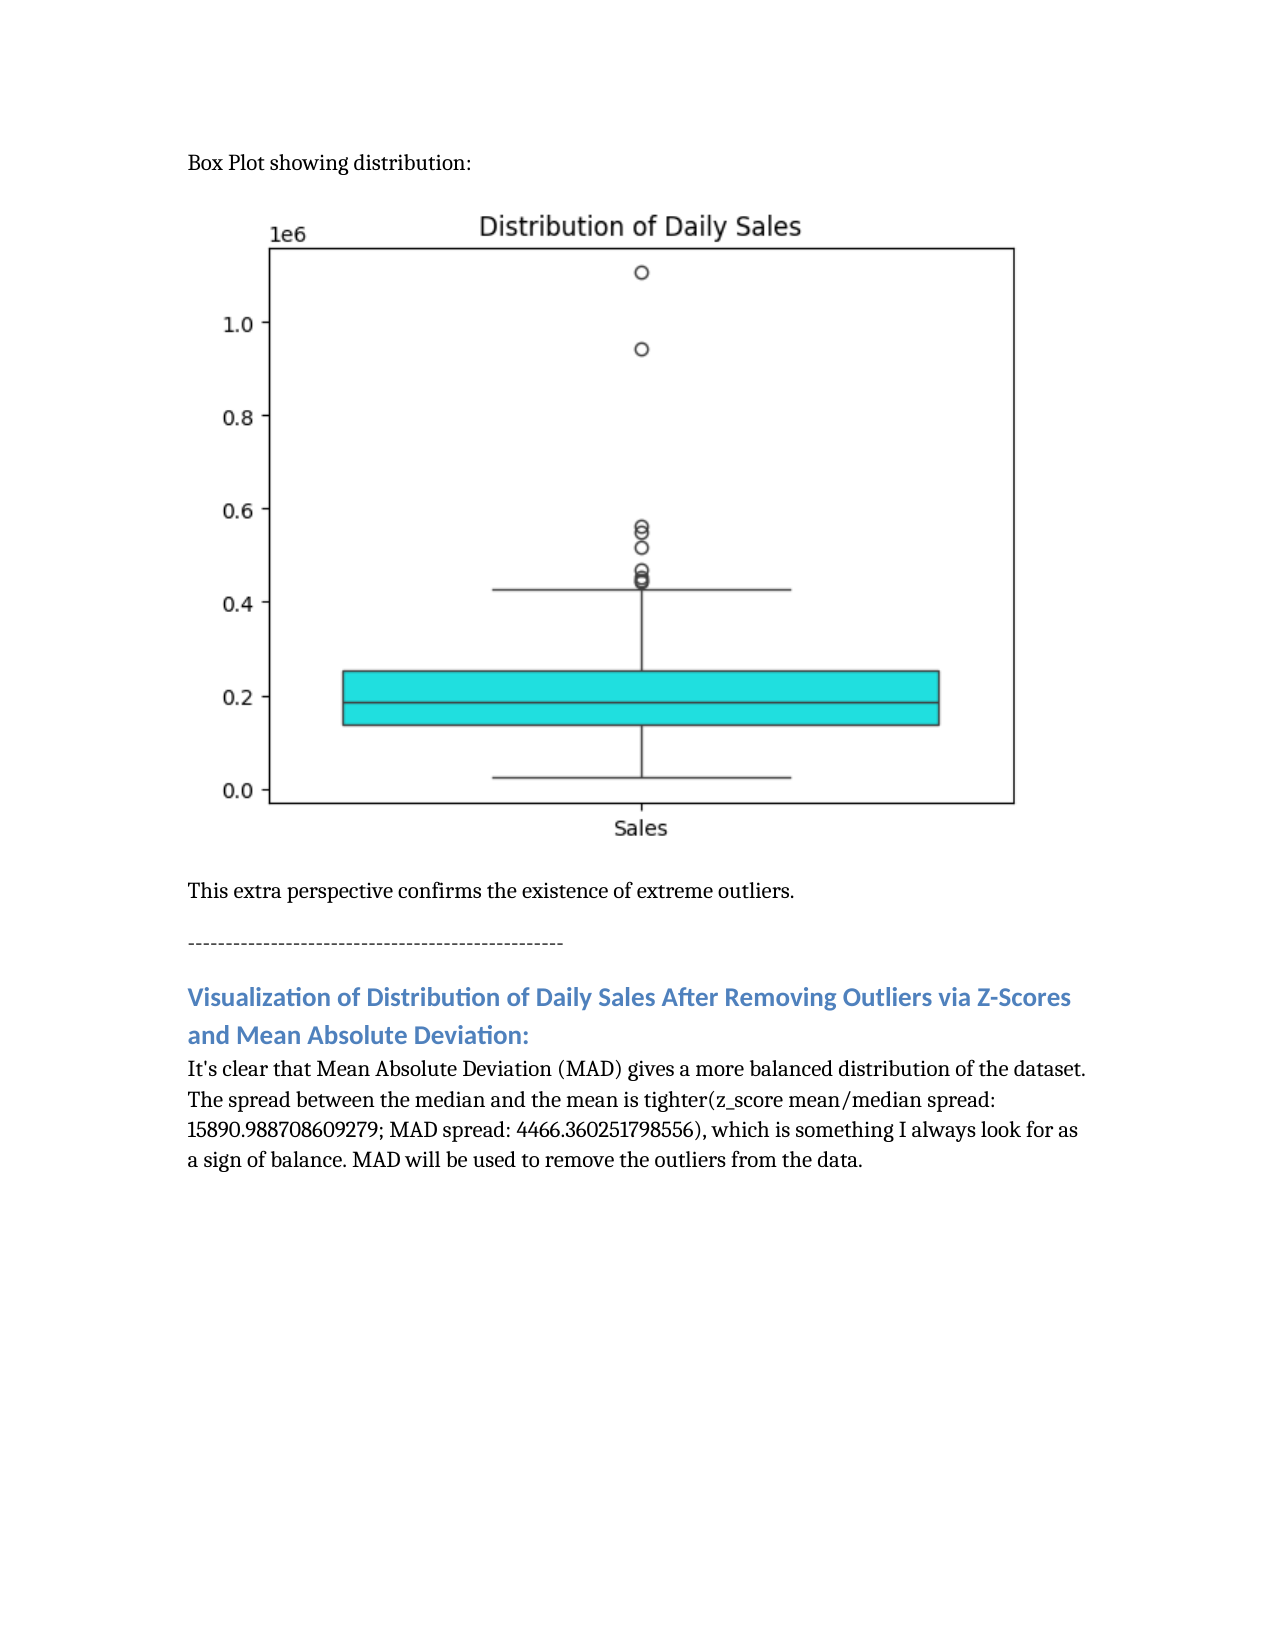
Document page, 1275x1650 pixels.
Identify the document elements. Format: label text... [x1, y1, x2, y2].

text It's clear that Mean Absolute Deviation (MAD) gives a more balanced distribution of the dataset. The spread between the median and the mean is tighter(z_score mean/median spread: 15890.988708609279; MAD spread: 4466.360251798556), which is something I always look for as a sign of balance. MAD will be used to remove the outliers from the data. [187, 1056, 1087, 1173]
text -------------------------------------------------- [187, 929, 1087, 956]
picture [206, 201, 1027, 854]
subtitle Visualization of Distribution of Daily Sales After Removing Outliers via Z-Scores and Mean Absolute Deviation: [187, 980, 1087, 1051]
text Box Plot showing distribution: [187, 150, 1087, 176]
text This extra perspective confirms the existence of extreme outliers. [187, 878, 1087, 904]
